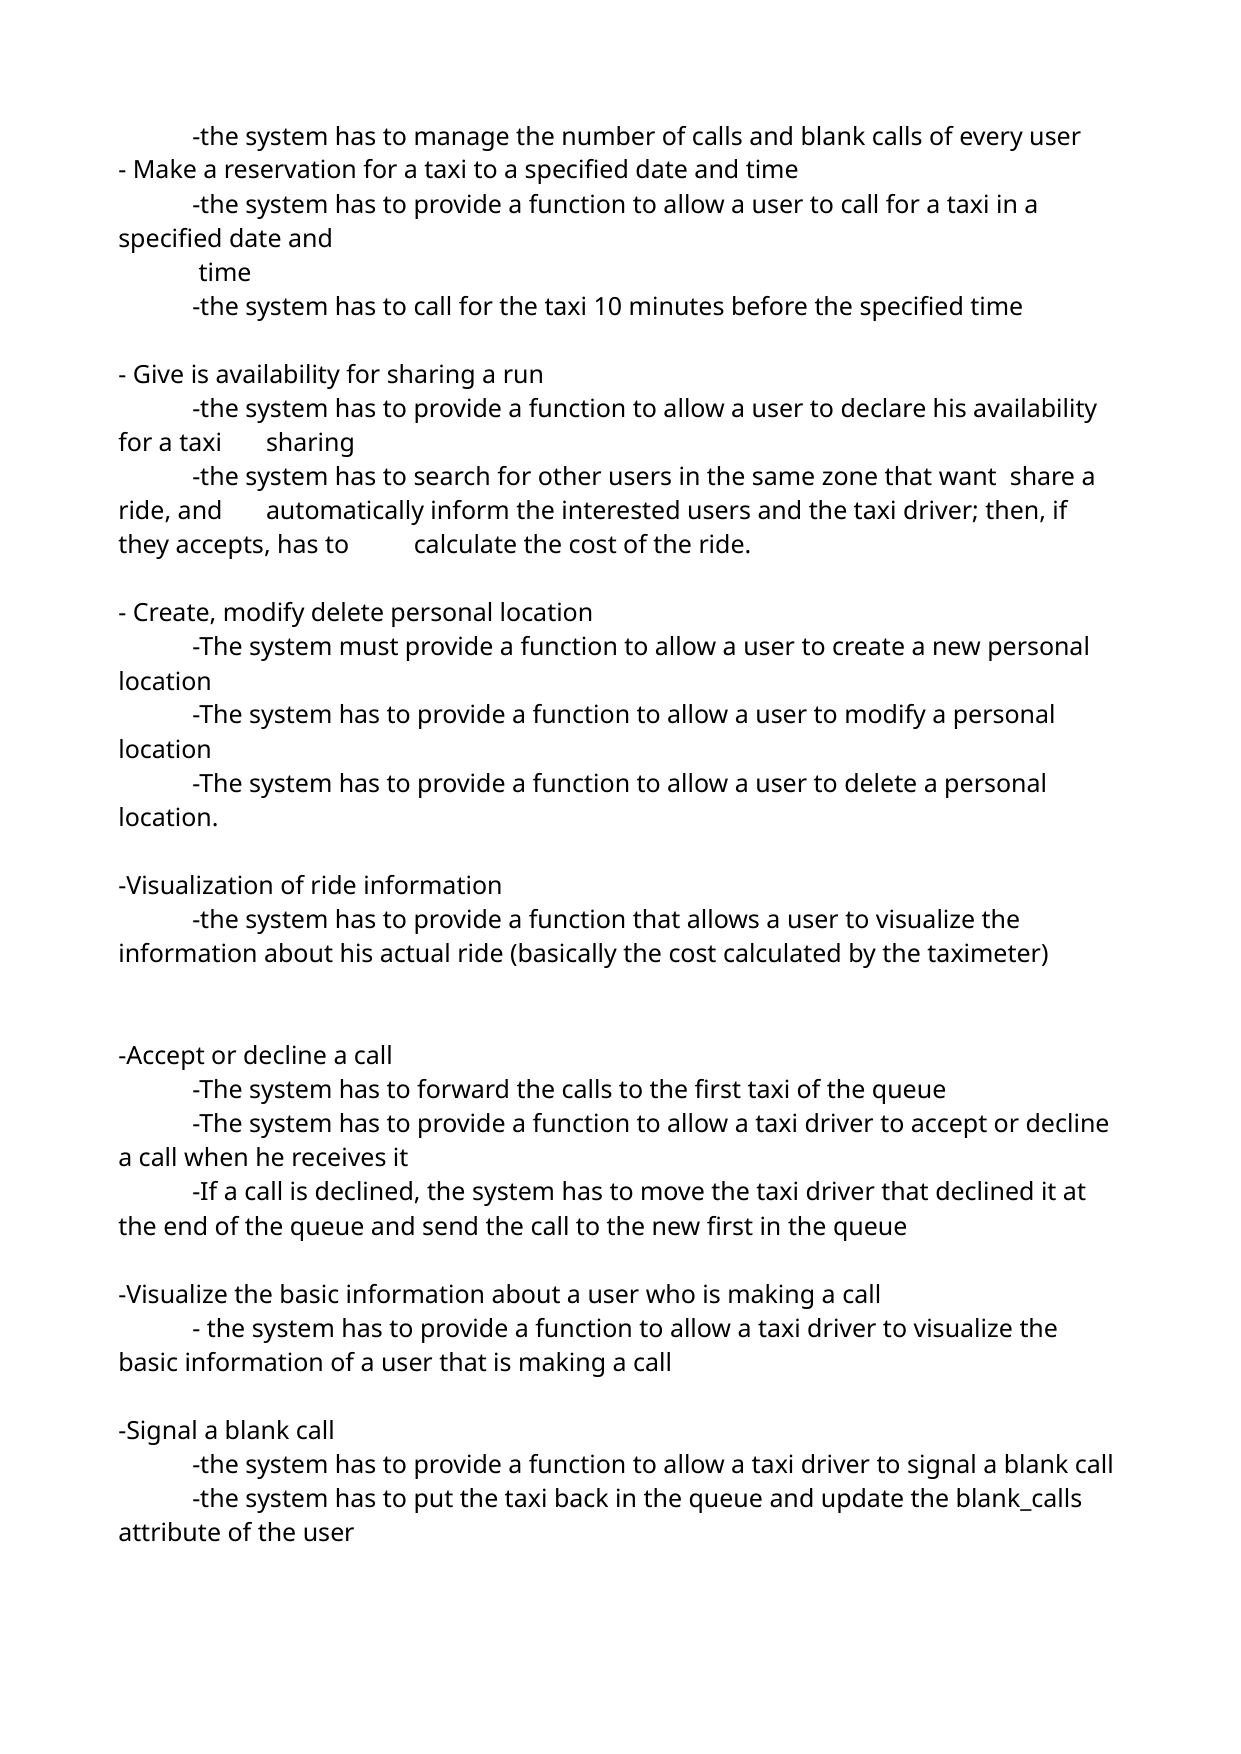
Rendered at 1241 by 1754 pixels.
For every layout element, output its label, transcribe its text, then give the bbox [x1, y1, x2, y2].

text -the system has to manage the number of calls and blank calls of every user [118, 118, 1122, 152]
text -The system has to provide a function to allow a taxi driver to accept or decline a call when he receives it [118, 1106, 1122, 1174]
text -the system has to provide a function to allow a user to declare his availability for a taxi sharing [118, 391, 1122, 459]
text -Signal a blank call [118, 1412, 1122, 1447]
text - the system has to provide a function to allow a taxi driver to visualize the basic information of a user that is making a call [118, 1310, 1122, 1378]
text - Create, modify delete personal location [118, 595, 1122, 629]
text -The system has to provide a function to allow a user to delete a personal location. [118, 765, 1122, 833]
text -the system has to put the taxi back in the queue and update the blank_calls attribute of the user [118, 1481, 1122, 1549]
text -the system has to call for the taxi 10 minutes before the specified time [118, 288, 1122, 322]
text -The system has to forward the calls to the first taxi of the queue [118, 1072, 1122, 1106]
text -the system has to provide a function to allow a taxi driver to signal a blank call [118, 1447, 1122, 1481]
text -the system has to provide a function to allow a user to call for a taxi in a specified date and [118, 186, 1122, 254]
text -Visualization of ride information [118, 867, 1122, 902]
text - Give is availability for sharing a run [118, 357, 1122, 391]
text -the system has to provide a function that allows a user to visualize the information about his actual ride (basically the cost calculated by the taximeter) [118, 902, 1122, 970]
text -If a call is declined, the system has to move the taxi driver that declined it at the end of the queue and send the call to the new first in the queue [118, 1174, 1122, 1242]
text -The system must provide a function to allow a user to create a new personal location [118, 629, 1122, 697]
text -The system has to provide a function to allow a user to modify a personal location [118, 697, 1122, 765]
text -Accept or decline a call [118, 1038, 1122, 1072]
text -Visualize the basic information about a user who is making a call [118, 1276, 1122, 1310]
text -the system has to search for other users in the same zone that want share a ride, and automatically inform the interested users and the taxi driver; then, if they accepts, has to calculate the cost of the ride. [118, 459, 1122, 561]
text - Make a reservation for a taxi to a specified date and time [118, 152, 1122, 186]
text time [118, 254, 1122, 288]
